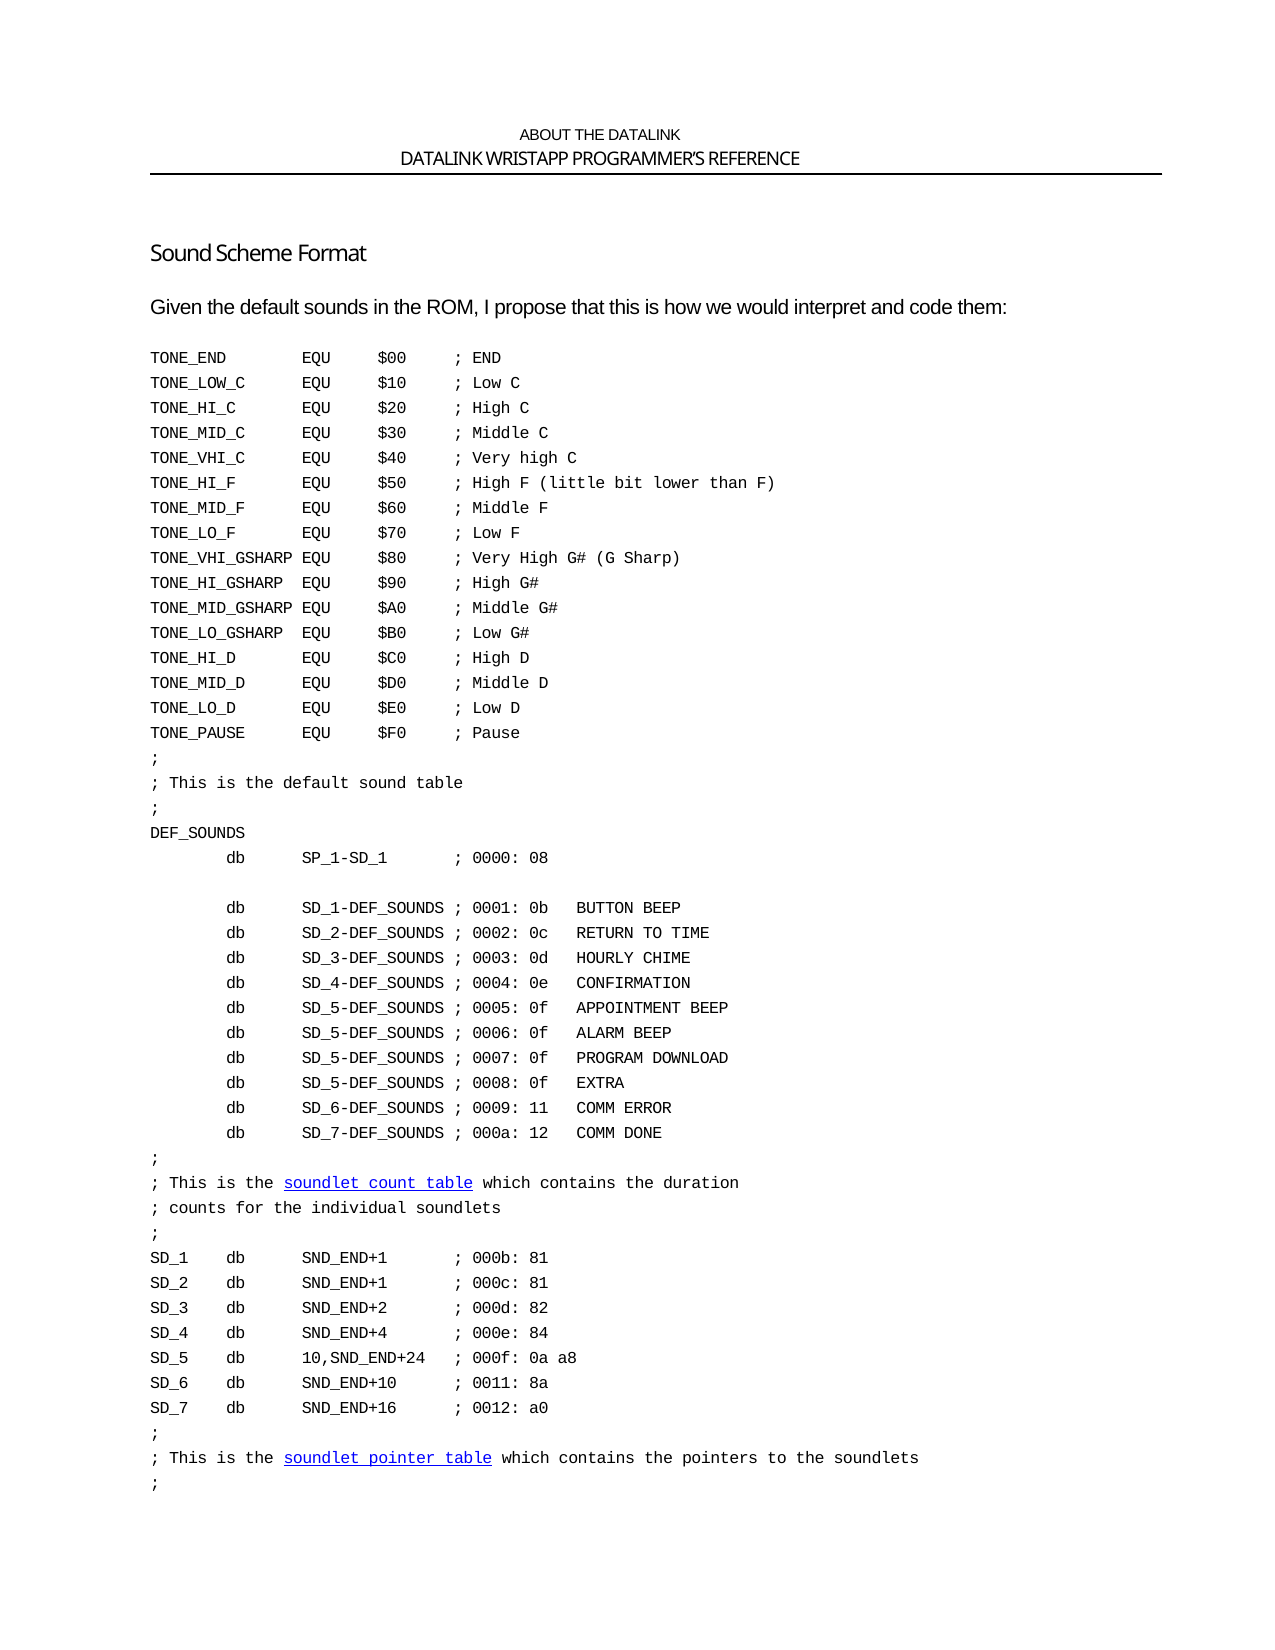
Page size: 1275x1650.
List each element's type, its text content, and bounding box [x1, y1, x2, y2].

text Given the default sounds in the ROM, I propose that this is how we would interpret and code them: [150, 293, 1162, 318]
text TONE_MID_C EQU $30 ; Middle C [150, 418, 1162, 443]
text TONE_MID_F EQU $60 ; Middle F [150, 493, 1162, 518]
text TONE_HI_F EQU $50 ; High F (little bit lower than F) [150, 468, 1162, 493]
text db SP_1-SD_1 ; 0000: 08 [150, 843, 1162, 868]
text TONE_END EQU $00 ; END [150, 343, 1162, 368]
text TONE_PAUSE EQU $F0 ; Pause [150, 718, 1162, 743]
text TONE_LO_D EQU $E0 ; Low D [150, 693, 1162, 718]
text db SD_4-DEF_SOUNDS ; 0004: 0e CONFIRMATION [150, 968, 1162, 993]
text ; [150, 1218, 1162, 1243]
text db SD_5-DEF_SOUNDS ; 0006: 0f ALARM BEEP [150, 1018, 1162, 1043]
text SD_5 db 10,SND_END+24 ; 000f: 0a a8 [150, 1343, 1162, 1368]
text TONE_MID_D EQU $D0 ; Middle D [150, 668, 1162, 693]
text ; [150, 743, 1162, 768]
text ; This is the soundlet pointer table which contains the pointers to the soundlets [150, 1443, 1162, 1468]
text TONE_LO_F EQU $70 ; Low F [150, 518, 1162, 543]
text db SD_5-DEF_SOUNDS ; 0007: 0f PROGRAM DOWNLOAD [150, 1043, 1162, 1068]
text ; [150, 1468, 1162, 1493]
text SD_7 db SND_END+16 ; 0012: a0 [150, 1393, 1162, 1418]
text SD_4 db SND_END+4 ; 000e: 84 [150, 1318, 1162, 1343]
text SD_1 db SND_END+1 ; 000b: 81 [150, 1243, 1162, 1268]
text ; [150, 793, 1162, 818]
text TONE_LO_GSHARP EQU $B0 ; Low G# [150, 618, 1162, 643]
text db SD_2-DEF_SOUNDS ; 0002: 0c RETURN TO TIME [150, 918, 1162, 943]
subtitle Sound Scheme Format [150, 237, 1162, 268]
text TONE_MID_GSHARP EQU $A0 ; Middle G# [150, 593, 1162, 618]
text SD_3 db SND_END+2 ; 000d: 82 [150, 1293, 1162, 1318]
text SD_2 db SND_END+1 ; 000c: 81 [150, 1268, 1162, 1293]
text ; counts for the individual soundlets [150, 1193, 1162, 1218]
text db SD_6-DEF_SOUNDS ; 0009: 11 COMM ERROR [150, 1093, 1162, 1118]
text TONE_VHI_C EQU $40 ; Very high C [150, 443, 1162, 468]
text db SD_7-DEF_SOUNDS ; 000a: 12 COMM DONE [150, 1118, 1162, 1143]
text ; [150, 1418, 1162, 1443]
text ; This is the soundlet count table which contains the duration [150, 1168, 1162, 1193]
text TONE_HI_GSHARP EQU $90 ; High G# [150, 568, 1162, 593]
text TONE_VHI_GSHARP EQU $80 ; Very High G# (G Sharp) [150, 543, 1162, 568]
text DEF_SOUNDS [150, 818, 1162, 843]
text db SD_3-DEF_SOUNDS ; 0003: 0d HOURLY CHIME [150, 943, 1162, 968]
text ; [150, 1143, 1162, 1168]
text TONE_HI_C EQU $20 ; High C [150, 393, 1162, 418]
text db SD_5-DEF_SOUNDS ; 0005: 0f APPOINTMENT BEEP [150, 993, 1162, 1018]
text db SD_5-DEF_SOUNDS ; 0008: 0f EXTRA [150, 1068, 1162, 1093]
text ; This is the default sound table [150, 768, 1162, 793]
text db SD_1-DEF_SOUNDS ; 0001: 0b BUTTON BEEP [150, 893, 1162, 918]
text TONE_HI_D EQU $C0 ; High D [150, 643, 1162, 668]
text SD_6 db SND_END+10 ; 0011: 8a [150, 1368, 1162, 1393]
text TONE_LOW_C EQU $10 ; Low C [150, 368, 1162, 393]
